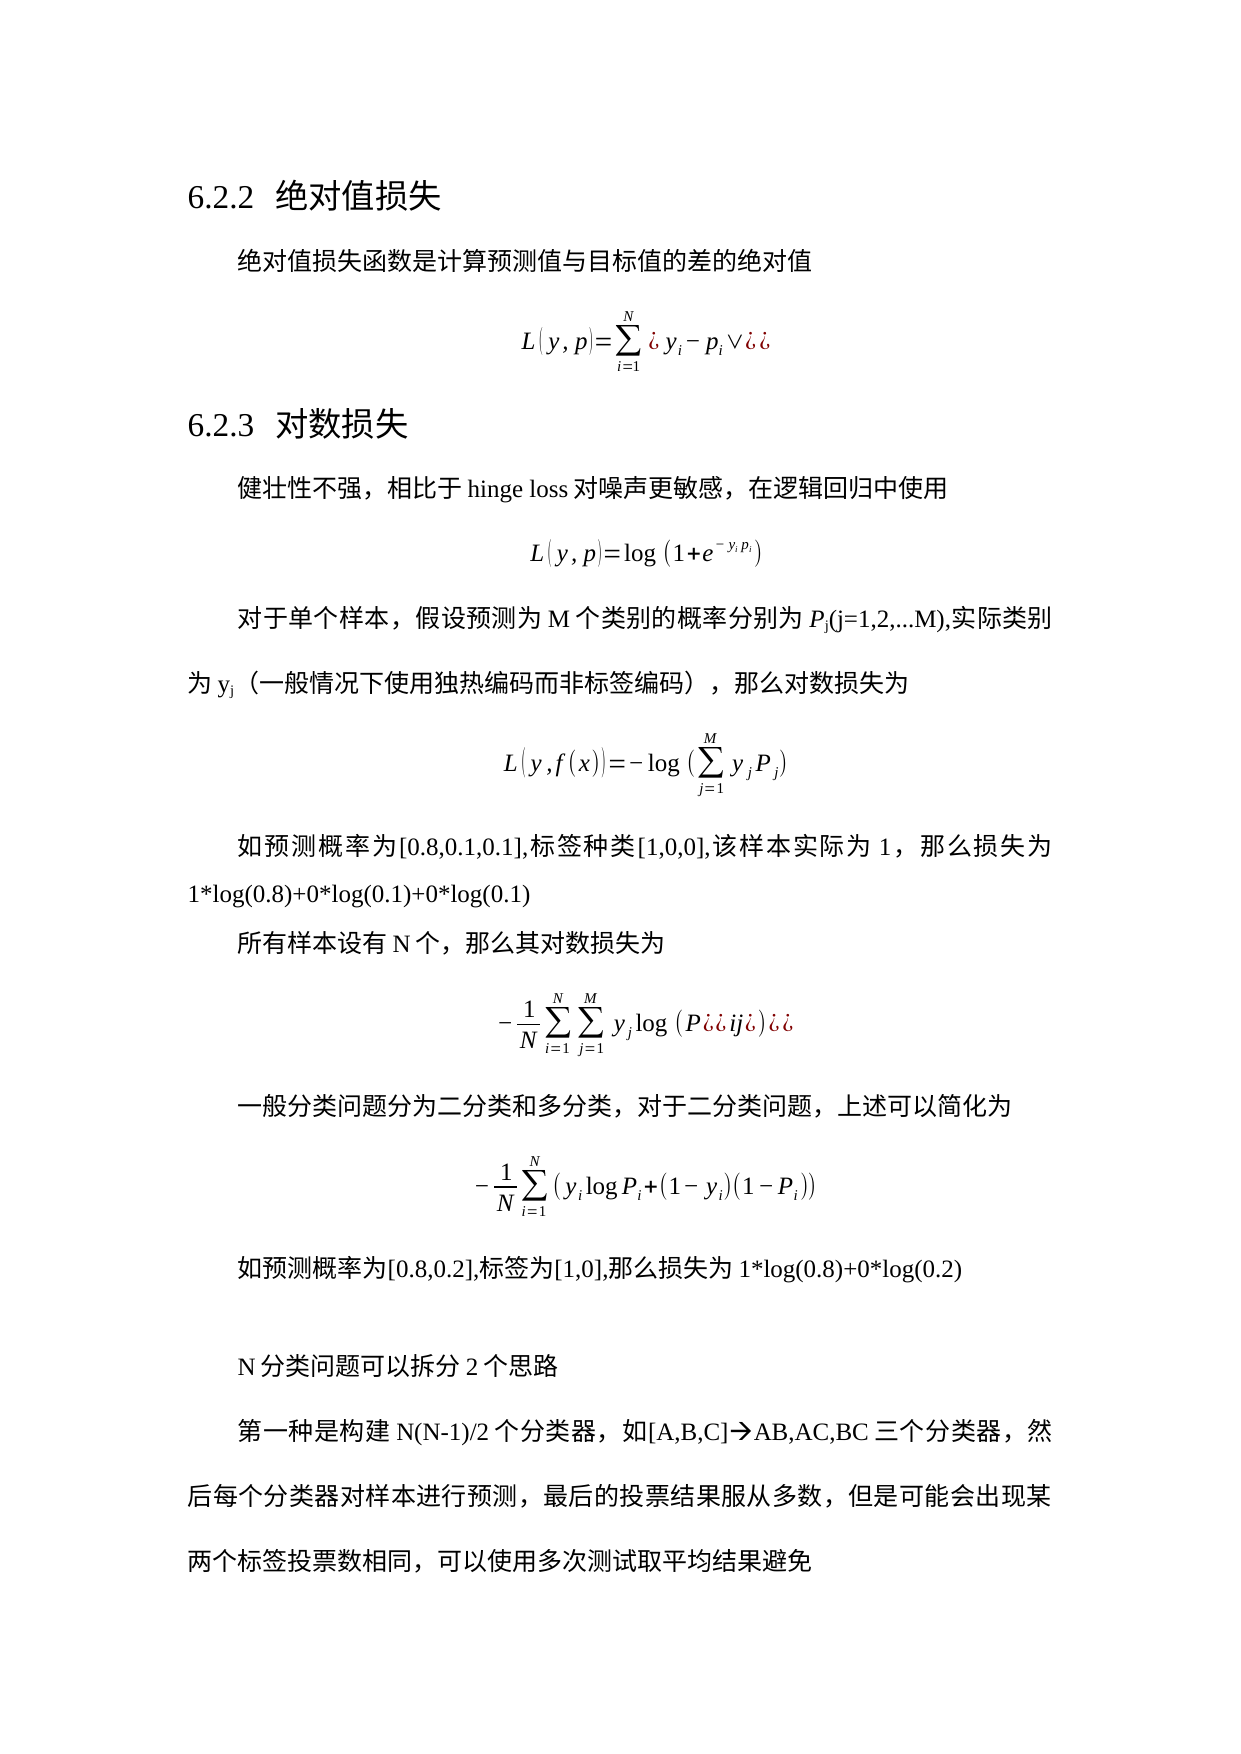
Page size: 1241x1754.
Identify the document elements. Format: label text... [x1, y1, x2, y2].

text 一般分类问题分为二分类和多分类，对于二分类问题，上述可以简化为 [187, 1072, 1053, 1137]
text N分类问题可以拆分2个思路 [187, 1332, 1053, 1397]
text 健壮性不强，相比于hinge loss对噪声更敏感，在逻辑回归中使用 [187, 454, 1053, 519]
text 如预测概率为[0.8,0.2],标签为[1,0],那么损失为1*log(0.8)+0*log(0.2) [187, 1234, 1053, 1299]
text 第一种是构建N(N-1)/2个分类器，如[A,B,C]AB,AC,BC三个分类器，然后每个分类器对样本进行预测，最后的投票结果服从多数，但是可能会出现某两个标签投票数相同，可以使用多次测试取平均结果避免 [187, 1397, 1053, 1592]
subtitle 绝对值损失 [187, 162, 1053, 227]
text 对于单个样本，假设预测为M个类别的概率分别为Pj(j=1,2,...M),实际类别为yj（一般情况下使用独热编码而非标签编码），那么对数损失为 [187, 584, 1053, 714]
text 绝对值损失函数是计算预测值与目标值的差的绝对值 [187, 227, 1053, 292]
text 如预测概率为[0.8,0.1,0.1],标签种类[1,0,0],该样本实际为1，那么损失为1*log(0.8)+0*log(0.1)+0*log(0.1) [187, 812, 1053, 909]
text 所有样本设有N个，那么其对数损失为 [187, 909, 1053, 974]
subtitle 对数损失 [187, 389, 1053, 454]
